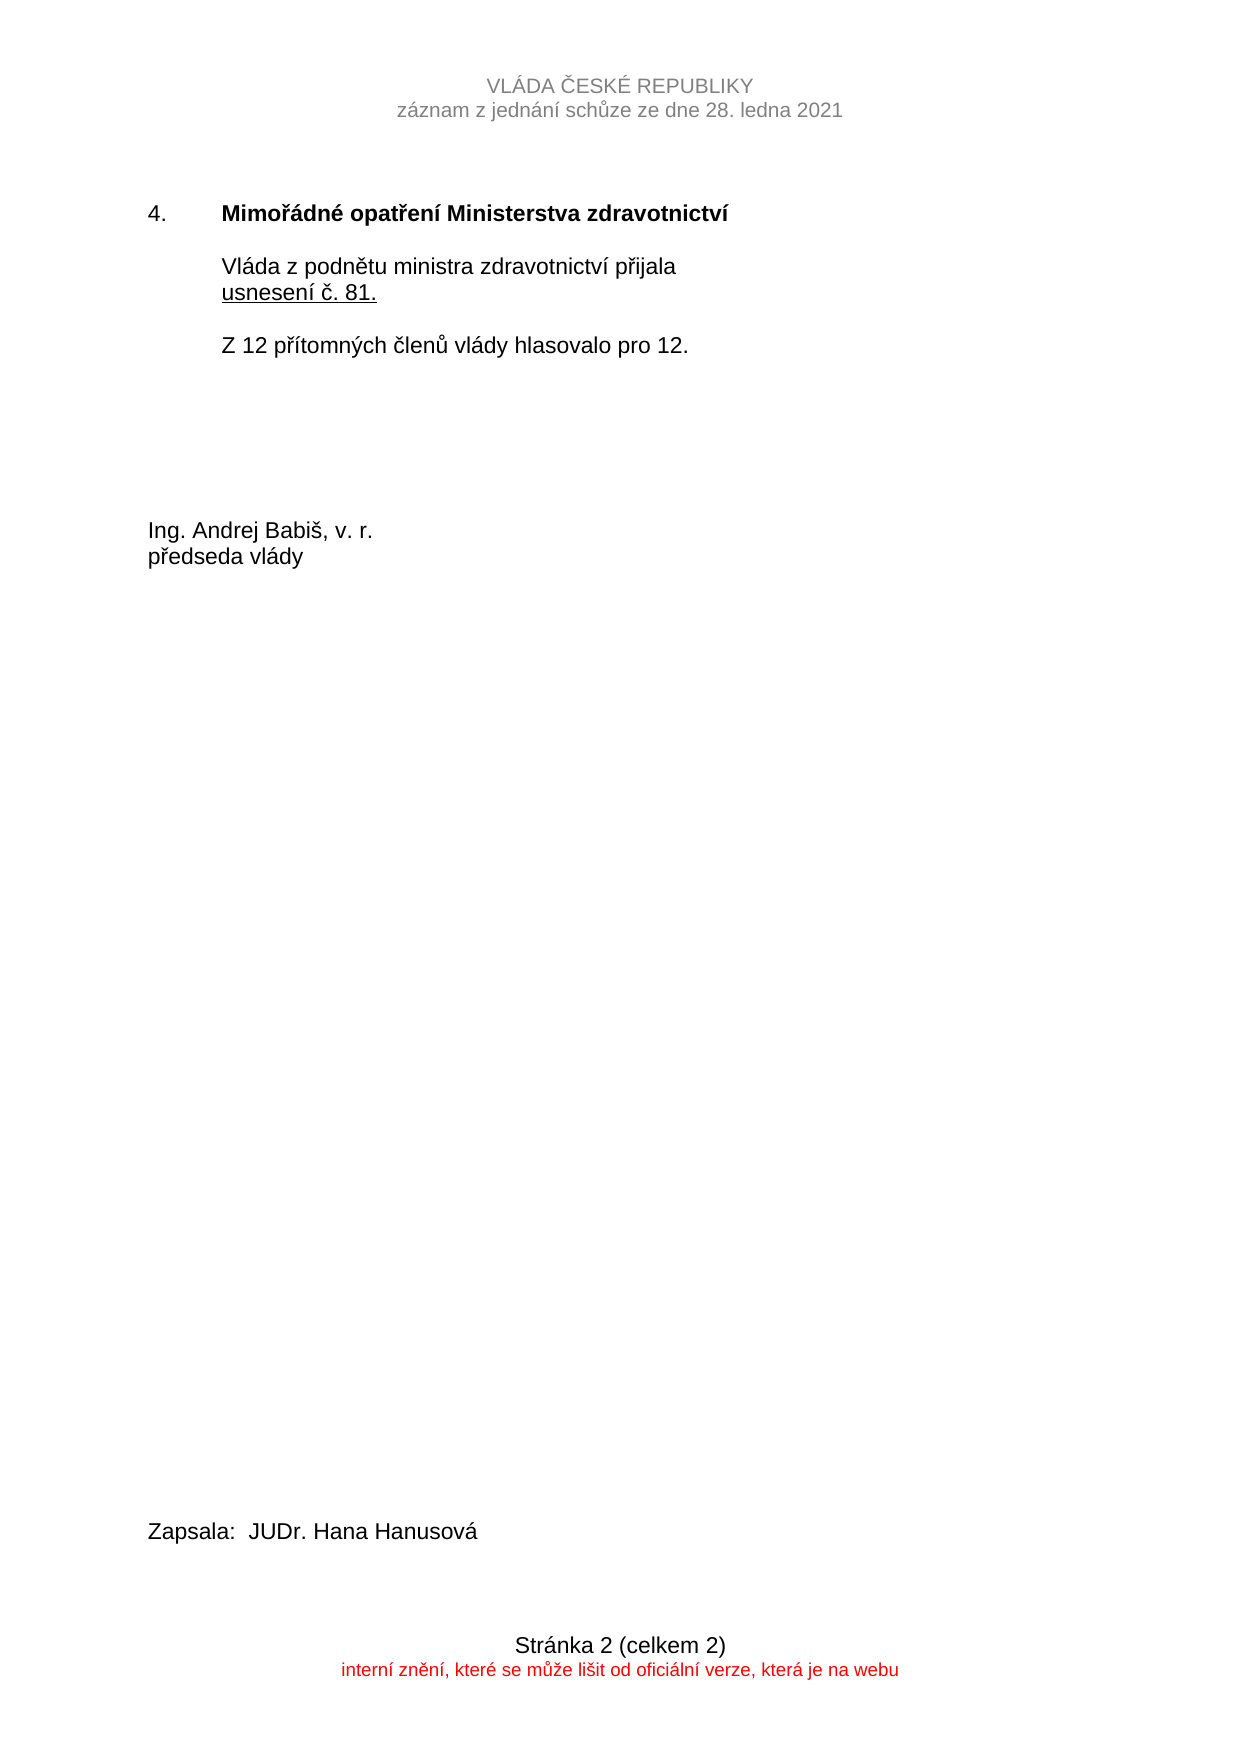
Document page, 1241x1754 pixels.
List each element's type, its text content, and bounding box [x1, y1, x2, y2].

text usnesení č. 81. [148, 279, 1093, 306]
text Ing. Andrej Babiš, v. r. [148, 517, 1093, 543]
text předseda vlády [148, 543, 1093, 569]
text Zapsala: JUDr. Hana Hanusová [148, 1518, 1093, 1544]
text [148, 253, 1093, 279]
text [148, 332, 1093, 358]
text 4. Mimořádné opatření Ministerstva zdravotnictví [148, 200, 1093, 227]
